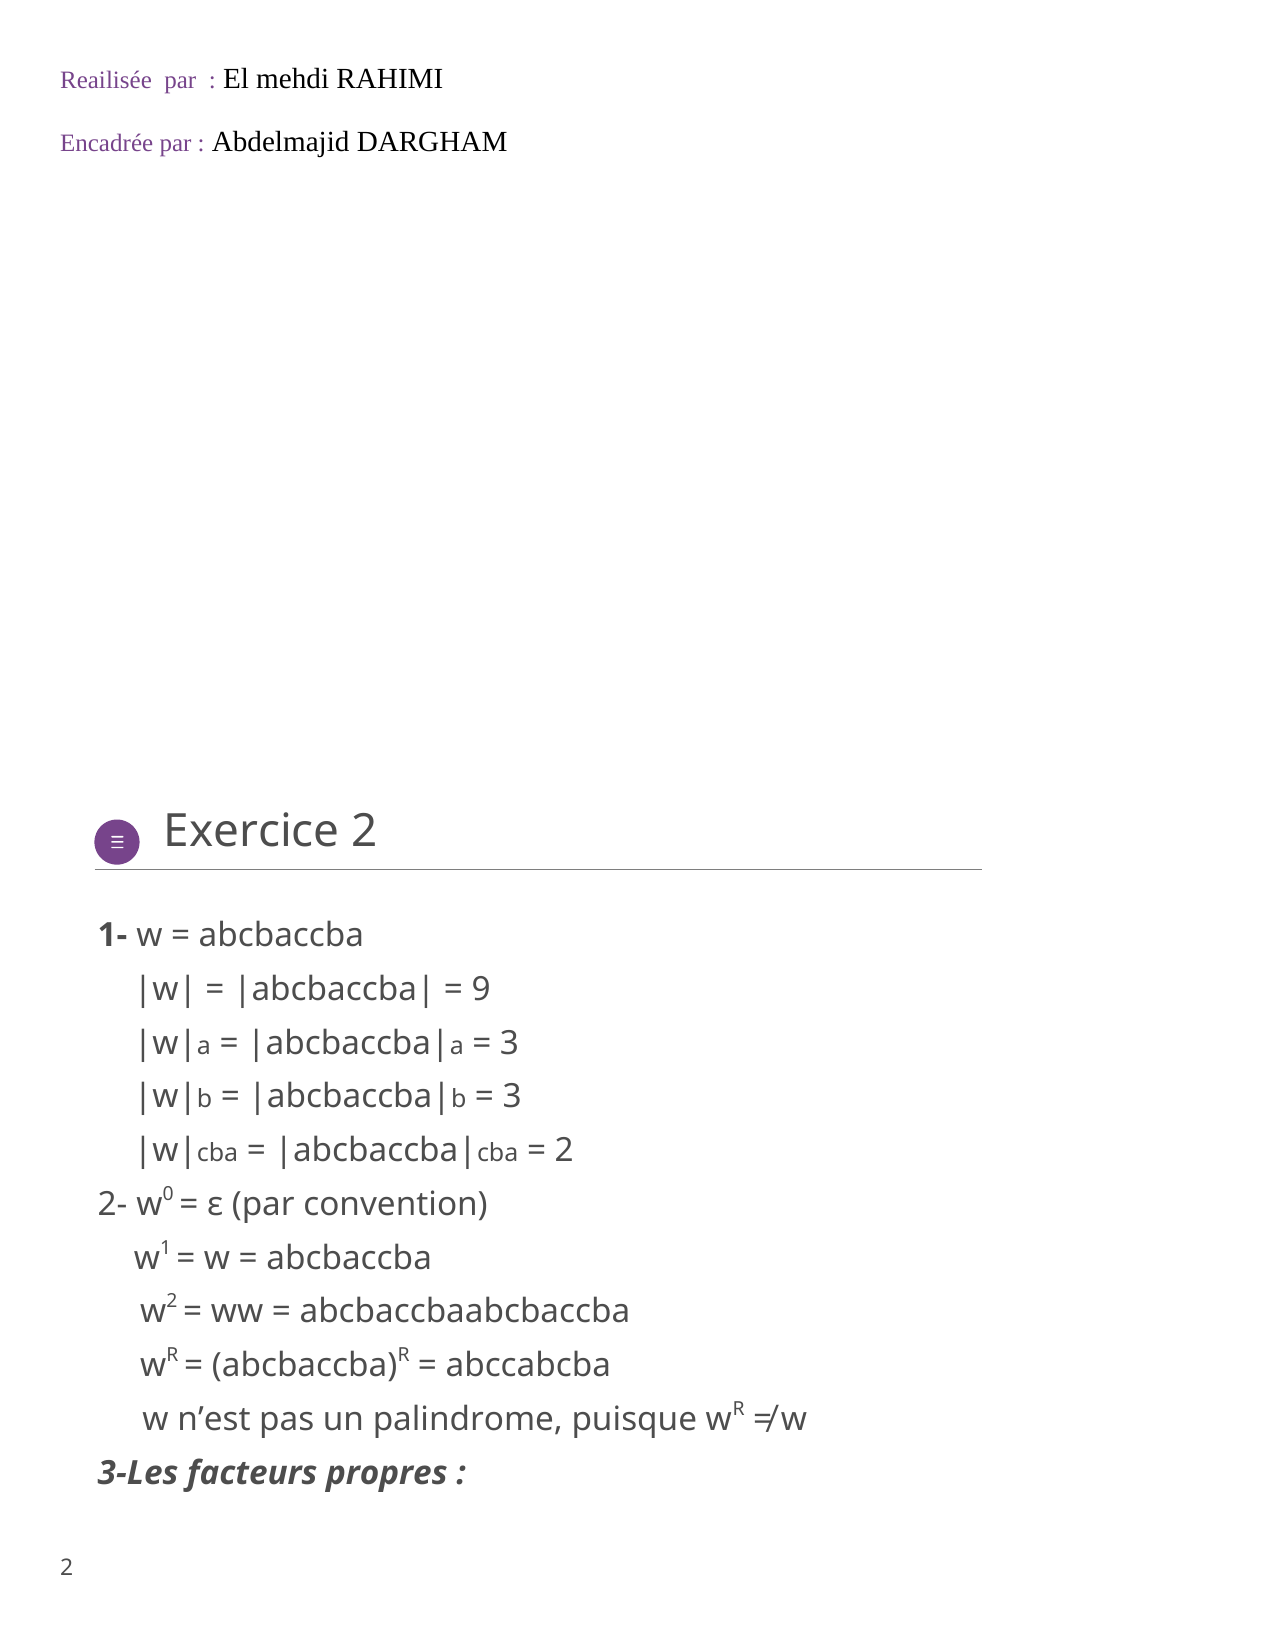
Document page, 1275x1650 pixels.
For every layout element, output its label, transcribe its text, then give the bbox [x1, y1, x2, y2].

list w0 = ε (par convention) [97, 1180, 1215, 1225]
text |w|cba = |abcbaccba|cba = 2 [97, 1126, 1215, 1171]
table_header Exercice 2 [164, 798, 982, 869]
text w1 = w = abcbaccba [97, 1233, 1215, 1279]
text wR = (abcbaccba)R = abccabcba [97, 1341, 1215, 1386]
list 3-Les facteurs propres : [97, 1448, 1215, 1494]
table_header [95, 798, 163, 869]
text w n’est pas un palindrome, puisque wR ≠ w [97, 1395, 1215, 1440]
text |w|a = |abcbaccba|a = 3 [97, 1018, 1215, 1064]
text |w| = |abcbaccba| = 9 [97, 965, 1215, 1010]
text w2 = ww = abcbaccbaabcbaccba [97, 1287, 1215, 1333]
list w = abcbaccba [97, 911, 1215, 956]
table_header Reailisée par : El mehdi RAHIMI Encadrée par : Abdelmajid DARGHAM [60, 60, 657, 230]
text |w|b = |abcbaccba|b = 3 [97, 1072, 1215, 1118]
